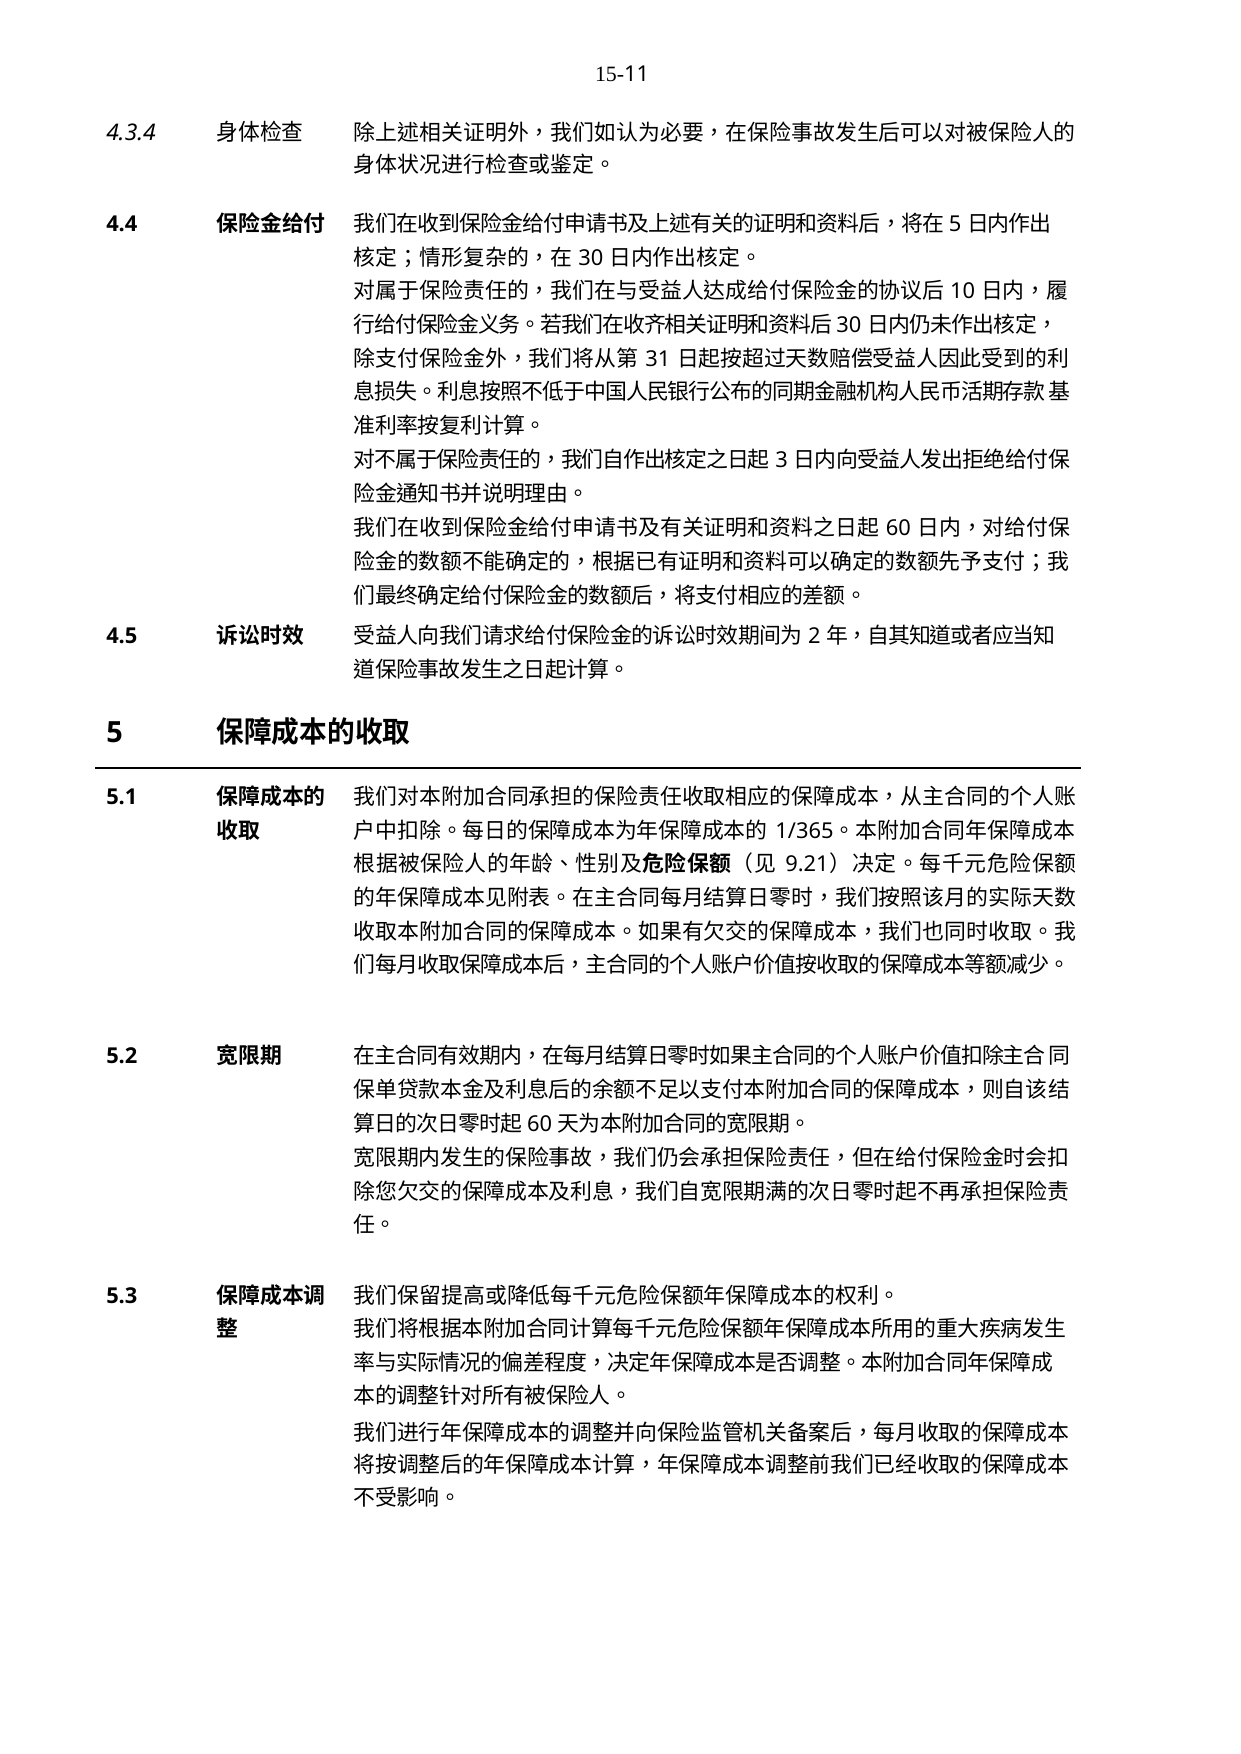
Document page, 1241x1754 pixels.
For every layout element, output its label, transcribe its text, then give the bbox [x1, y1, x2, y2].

table_cell 4.4 [95, 196, 189, 613]
table_header 4.3.4 [95, 122, 189, 196]
table_cell 宽限期 [189, 1026, 343, 1259]
table_cell 我们保留提高或降低每千元危险保额年保障成本的权利。 我们将根据本附加合同计算每千元危险保额年保障成本所用的重大疾病发生率与实际情况的偏差程度，决定年保障成本是否调整。本附加合同年保障成本的调整针对所有被保险人。 我们进行年保障成本的调整并向保险监管机关备案后，每月收取的保障成本将按调整后的年保障成本计算，年保障成本调整前我们已经收取的保障成本不受影响。 [343, 1259, 1081, 1512]
table_cell 我们在收到保险金给付申请书及上述有关的证明和资料后，将在 5 日内作出 核定；情形复杂的，在 30 日内作出核定。 对属于保险责任的，我们在与受益人达成给付保险金的协议后 10 日内，履 行给付保险金义务。若我们在收齐相关证明和资料后 30 日内仍未作出核定， 除支付保险金外，我们将从第 31 日起按超过天数赔偿受益人因此受到的利息损失。利息按照不低于中国人民银行公布的同期金融机构人民币活期存款基准利率按复利计算。 对不属于保险责任的，我们自作出核定之日起 3 日内向受益人发出拒绝给付保险金通知书并说明理由。 我们在收到保险金给付申请书及有关证明和资料之日起 60 日内，对给付保险金的数额不能确定的，根据已有证明和资料可以确定的数额先予支付；我们最终确定给付保险金的数额后，将支付相应的差额。 [343, 196, 1081, 613]
table_cell 5 [95, 701, 189, 767]
table_cell 受益人向我们请求给付保险金的诉讼时效期间为 2 年，自其知道或者应当知道保险事故发生之日起计算。 [343, 613, 1081, 701]
table_cell 在主合同有效期内，在每月结算日零时如果主合同的个人账户价值扣除主合同保单贷款本金及利息后的余额不足以支付本附加合同的保障成本，则自该结算日的次日零时起 60 天为本附加合同的宽限期。 宽限期内发生的保险事故，我们仍会承担保险责任，但在给付保险金时会扣除您欠交的保障成本及利息，我们自宽限期满的次日零时起不再承担保险责任。 [343, 1026, 1081, 1259]
table_cell 5.2 [95, 1026, 189, 1259]
table_cell 5.1 [95, 769, 189, 1026]
table_cell 保障成本的收取 [189, 701, 1081, 767]
table_cell 保障成本的收取 [189, 769, 343, 1026]
table_cell 5.3 [95, 1259, 189, 1512]
table_cell 我们对本附加合同承担的保险责任收取相应的保障成本，从主合同的个人账户中扣除。每日的保障成本为年保障成本的 1/365。本附加合同年保障成本根据被保险人的年龄、性别及危险保额（见 9.21）决定。每千元危险保额的年保障成本见附表。在主合同每月结算日零时，我们按照该月的实际天数收取本附加合同的保障成本。如果有欠交的保障成本，我们也同时收取。我们每月收取保障成本后，主合同的个人账户价值按收取的保障成本等额减少。 [343, 769, 1081, 1026]
table_header 身体检查 [189, 122, 343, 196]
table_header 除上述相关证明外，我们如认为必要，在保险事故发生后可以对被保险人的 身体状况进行检查或鉴定。 [343, 122, 1081, 196]
table_cell 保障成本调整 [189, 1259, 343, 1512]
table_cell 4.5 [95, 613, 189, 701]
table_cell 诉讼时效 [189, 613, 343, 701]
table_cell 保险金给付 [189, 196, 343, 613]
